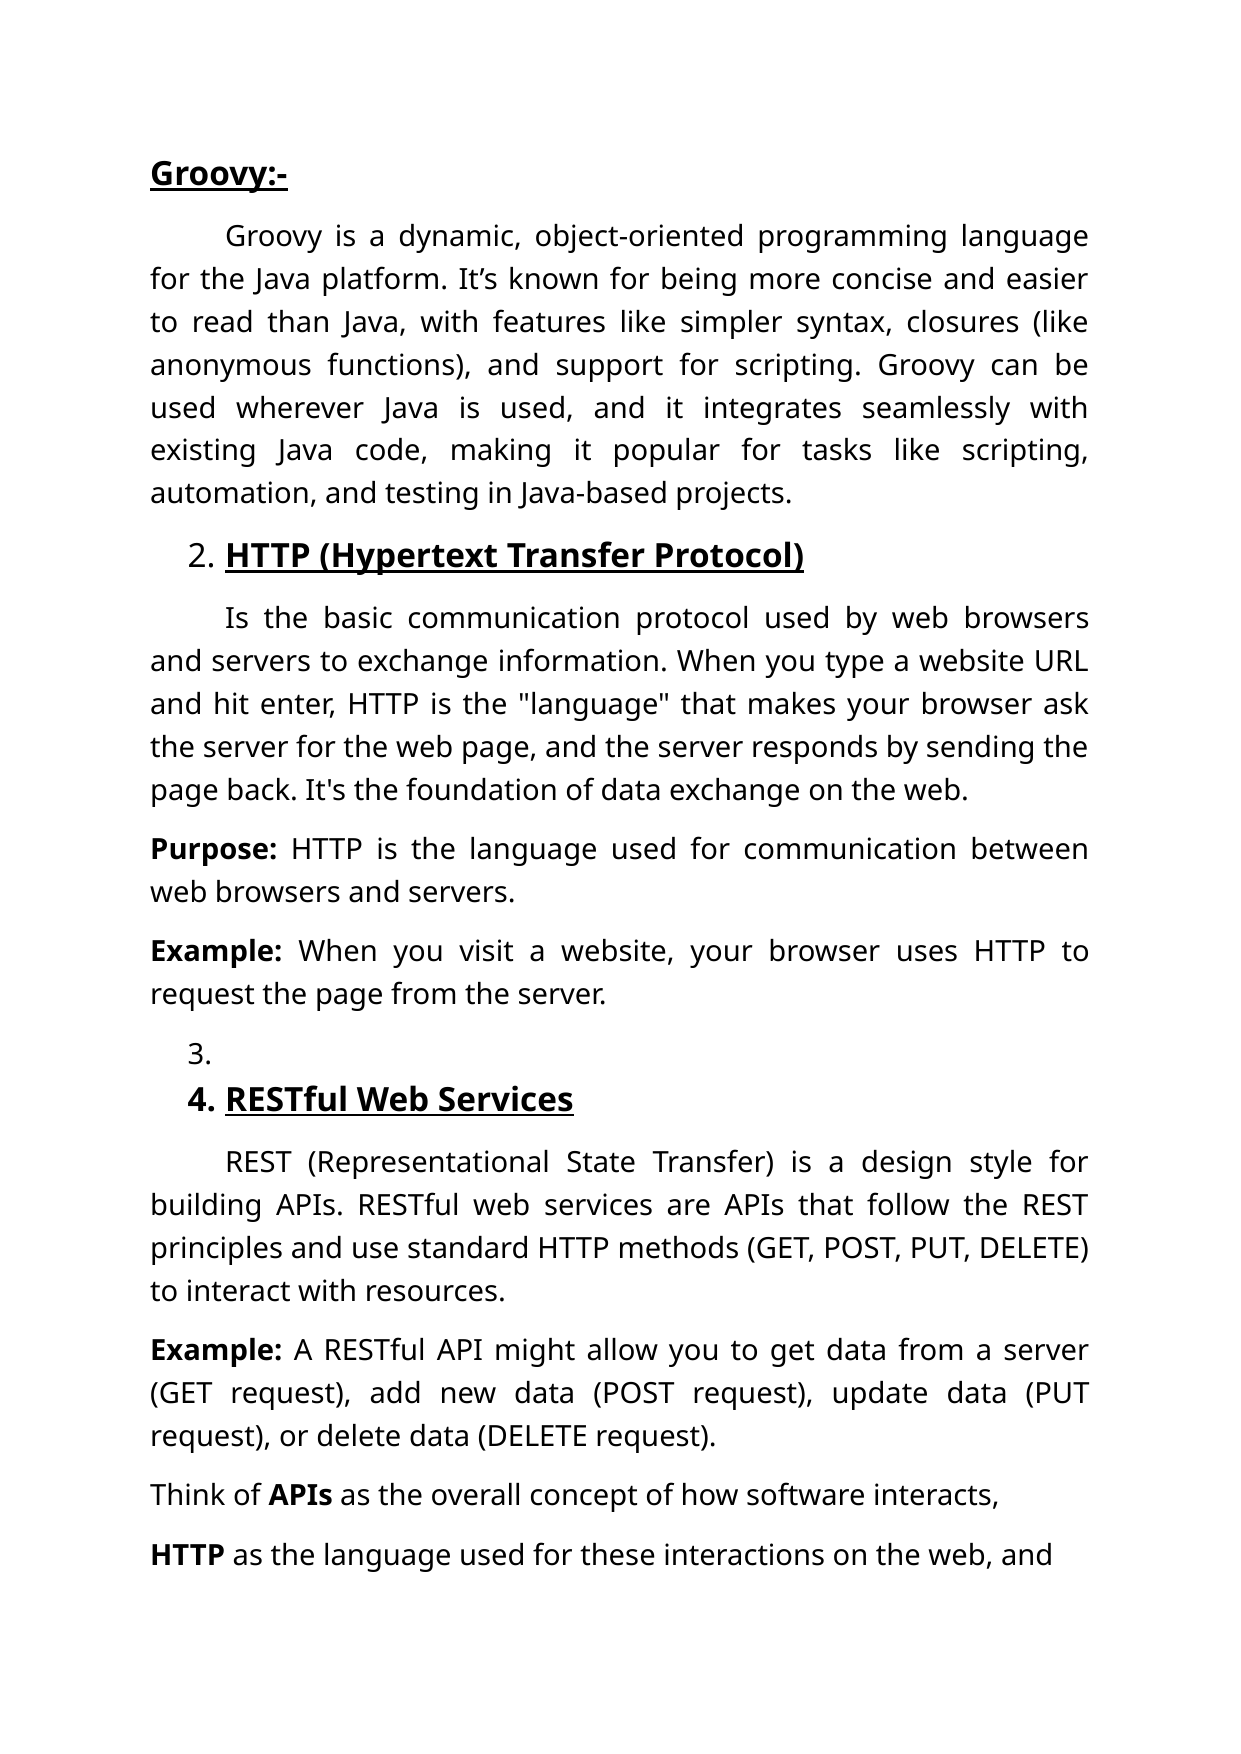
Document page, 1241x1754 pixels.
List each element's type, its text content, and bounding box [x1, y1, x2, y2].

text Is the basic communication protocol used by web browsers and servers to exchange information. When you type a website URL and hit enter, HTTP is the "language" that makes your browser ask the server for the web page, and the server responds by sending the page back. It's the foundation of data exchange on the web. [150, 598, 1090, 808]
text REST (Representational State Transfer) is a design style for building APIs. RESTful web services are APIs that follow the REST principles and use standard HTTP methods (GET, POST, PUT, DELETE) to interact with resources. [150, 1141, 1090, 1309]
list HTTP (Hypertext Transfer Protocol) [187, 532, 1090, 577]
text HTTP as the language used for these interactions on the web, and [150, 1534, 1090, 1573]
text Groovy:- [150, 150, 1090, 195]
text Think of APIs as the overall concept of how software interacts, [150, 1474, 1090, 1514]
text Example: When you visit a website, your browser uses HTTP to request the page from the server. [150, 931, 1090, 1013]
text Groovy is a dynamic, object-oriented programming language for the Java platform. It’s known for being more concise and easier to read than Java, with features like simpler syntax, closures (like anonymous functions), and support for scripting. Groovy can be used wherever Java is used, and it integrates seamlessly with existing Java code, making it popular for tasks like scripting, automation, and testing in Java-based projects. [150, 216, 1090, 512]
text Purpose: HTTP is the language used for communication between web browsers and servers. [150, 828, 1090, 911]
list RESTful Web Services [187, 1076, 1090, 1121]
text Example: A RESTful API might allow you to get data from a server (GET request), add new data (POST request), update data (PUT request), or delete data (DELETE request). [150, 1329, 1090, 1454]
